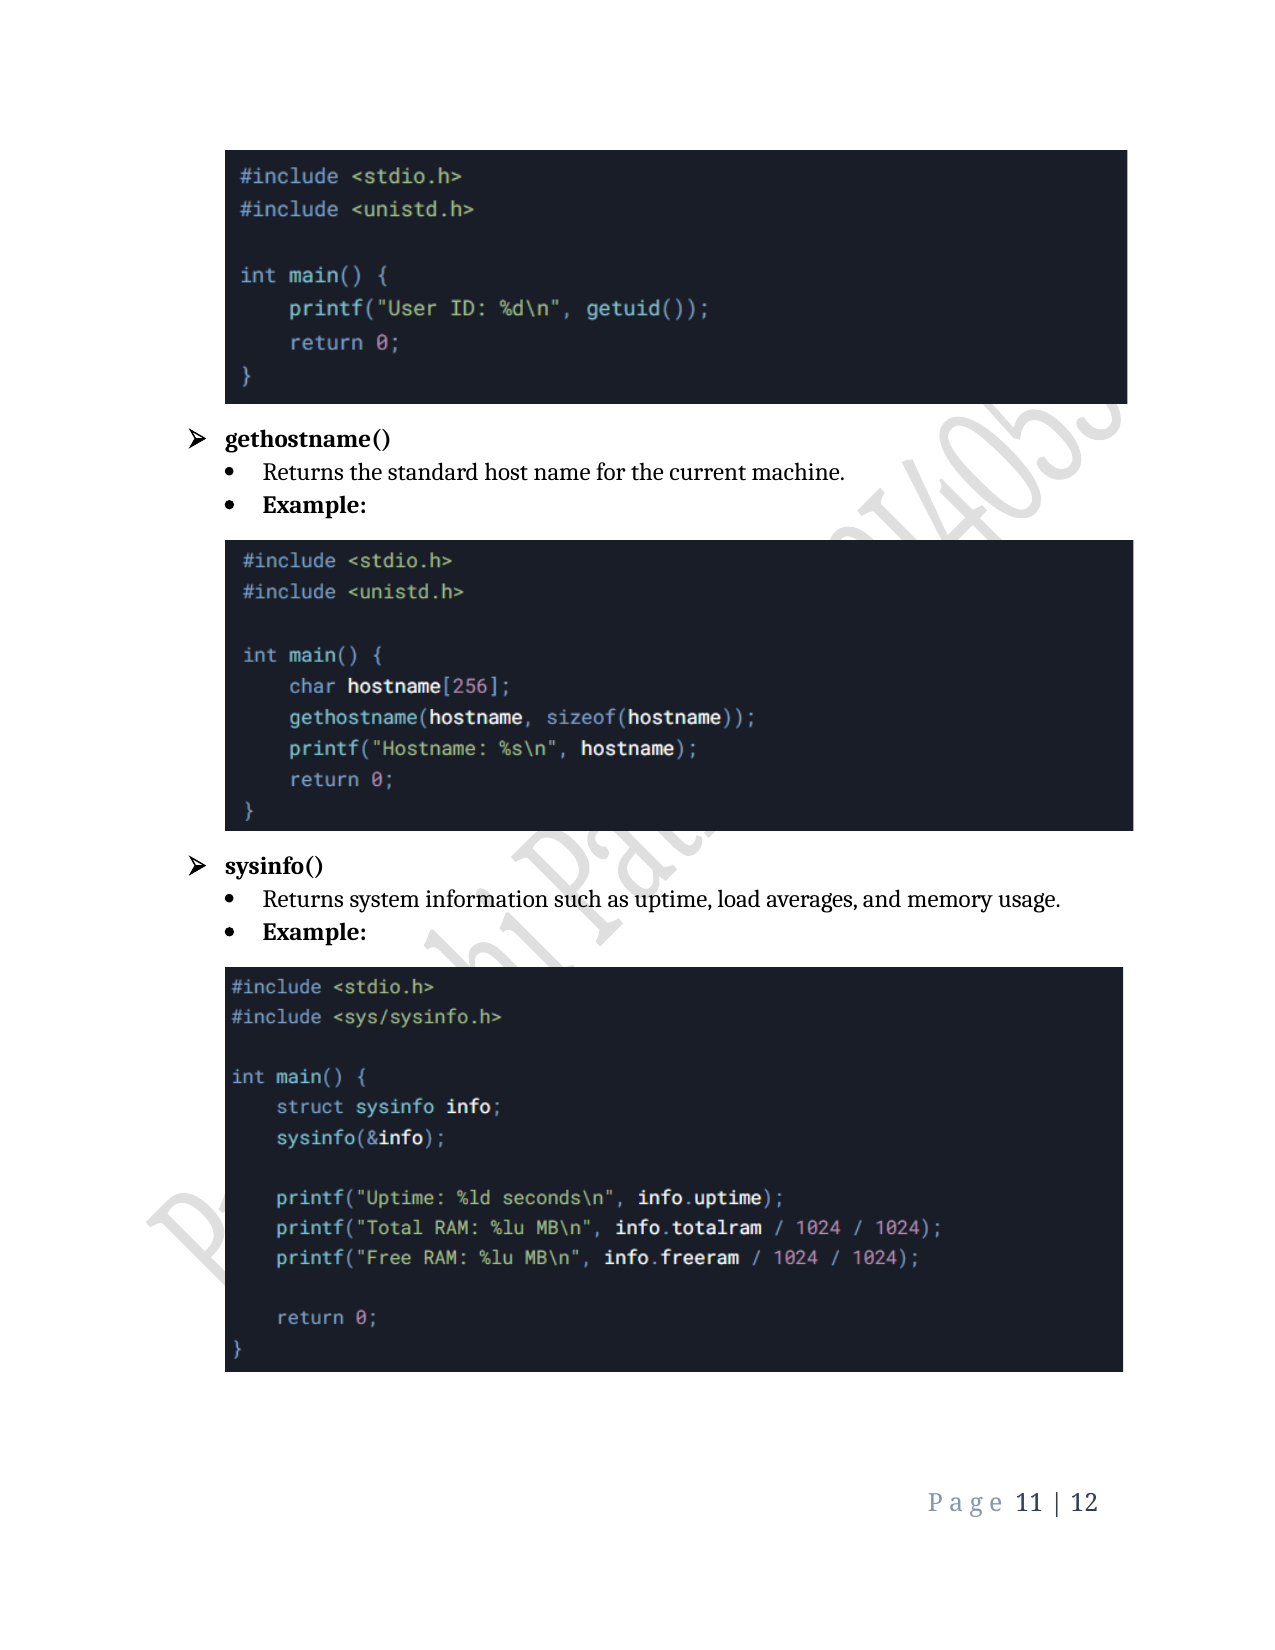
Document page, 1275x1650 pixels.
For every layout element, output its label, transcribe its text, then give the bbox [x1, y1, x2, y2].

list Example: [225, 491, 1125, 520]
list Returns system information such as uptime, load averages, and memory usage. [225, 885, 1125, 914]
picture [225, 150, 1128, 404]
picture [225, 540, 1134, 831]
list sysinfo() [187, 852, 1125, 881]
list gethostname() [187, 425, 1125, 454]
list Example: [225, 918, 1125, 947]
list Returns the standard host name for the current machine. [225, 458, 1125, 487]
picture [225, 967, 1124, 1372]
